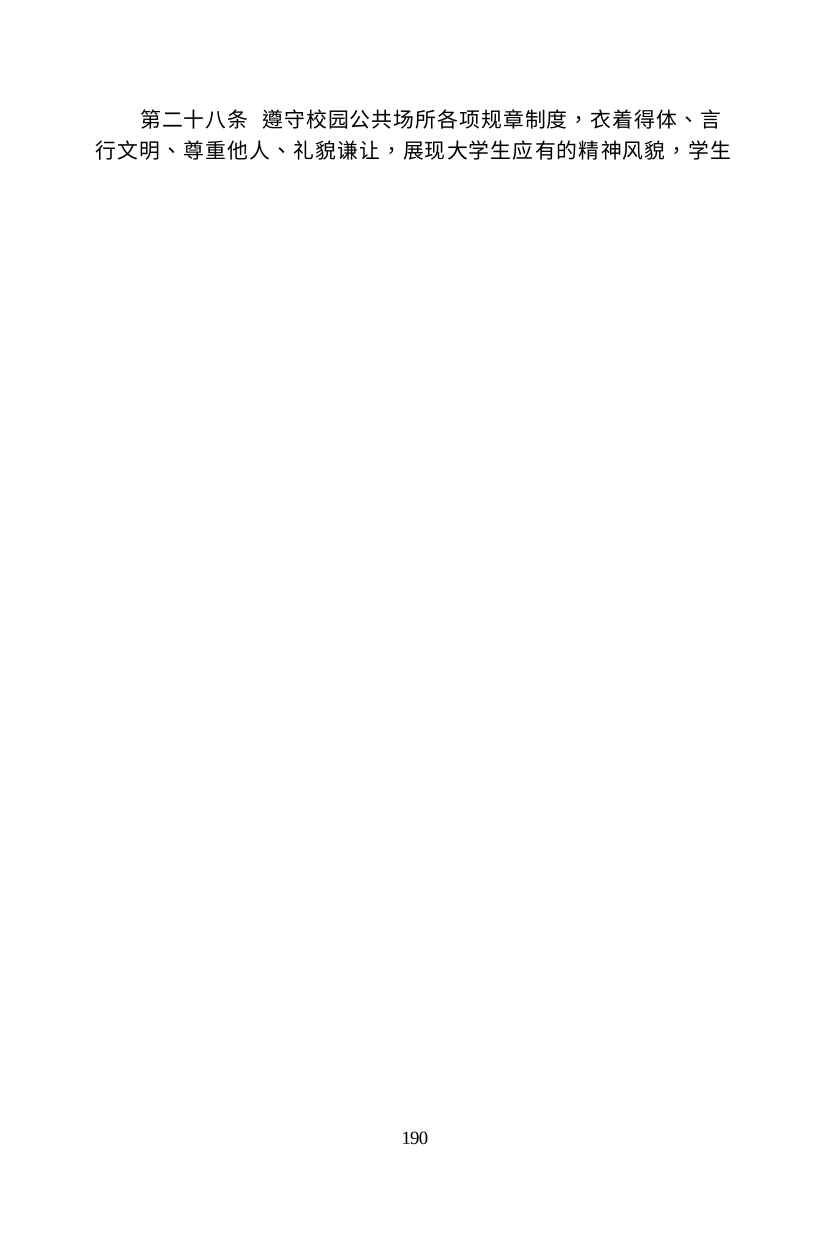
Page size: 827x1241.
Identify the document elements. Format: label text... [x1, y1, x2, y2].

text 第二十八条 遵守校园公共场所各项规章制度，衣着得体、言 行文明、尊重他人、礼貌谦让，展现大学生应有的精神风貌，学生 [95, 105, 732, 164]
